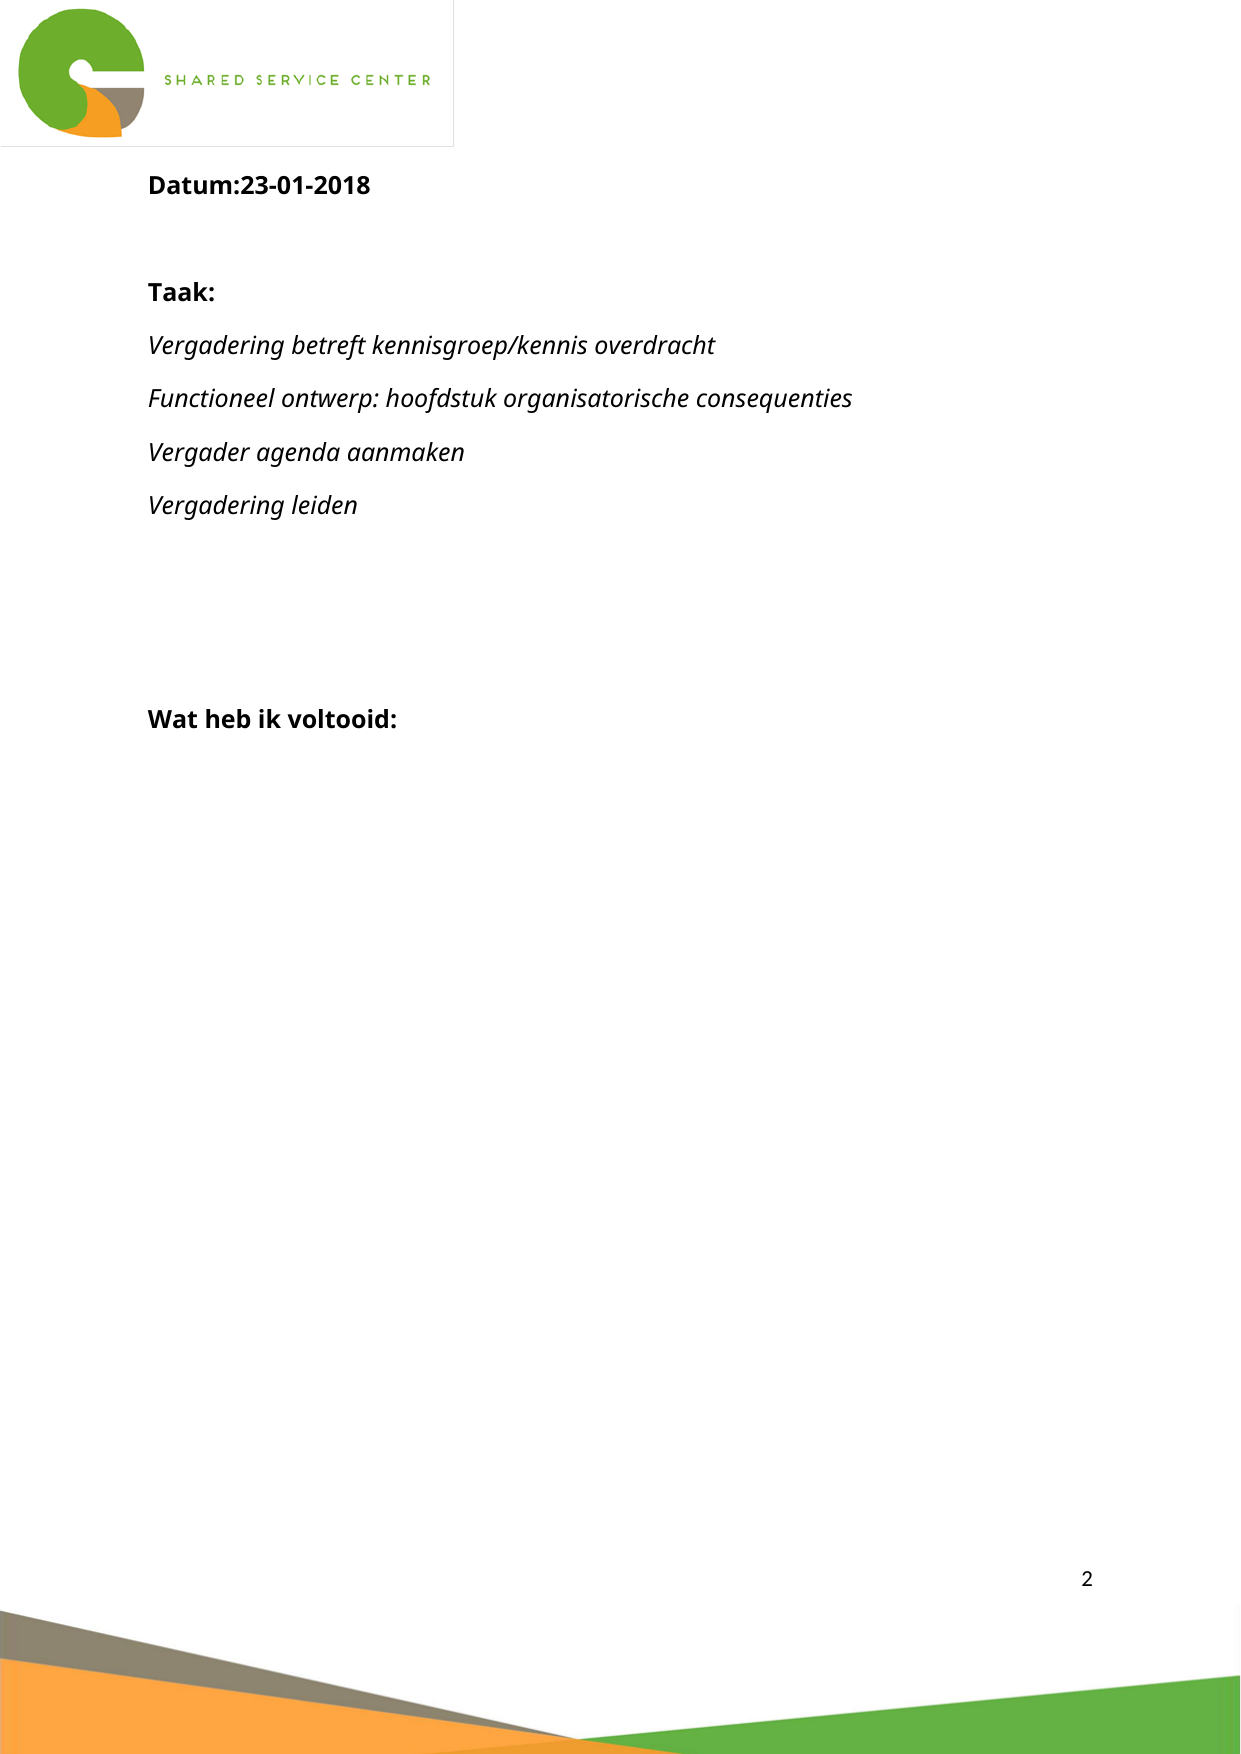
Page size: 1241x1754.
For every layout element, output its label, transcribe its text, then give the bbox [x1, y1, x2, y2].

text Wat heb ik voltooid: [148, 702, 1093, 736]
picture [0, 1604, 1241, 1754]
text Vergadering betreft kennisgroep/kennis overdracht [148, 328, 1093, 362]
text Taak: [148, 274, 1093, 308]
text Datum:23-01-2018 [148, 167, 1093, 201]
picture [0, 0, 454, 147]
text Vergader agenda aanmaken [148, 434, 1093, 469]
text Functioneel ontwerp: hoofdstuk organisatorische consequenties [148, 381, 1093, 415]
text Vergadering leiden [148, 488, 1093, 522]
